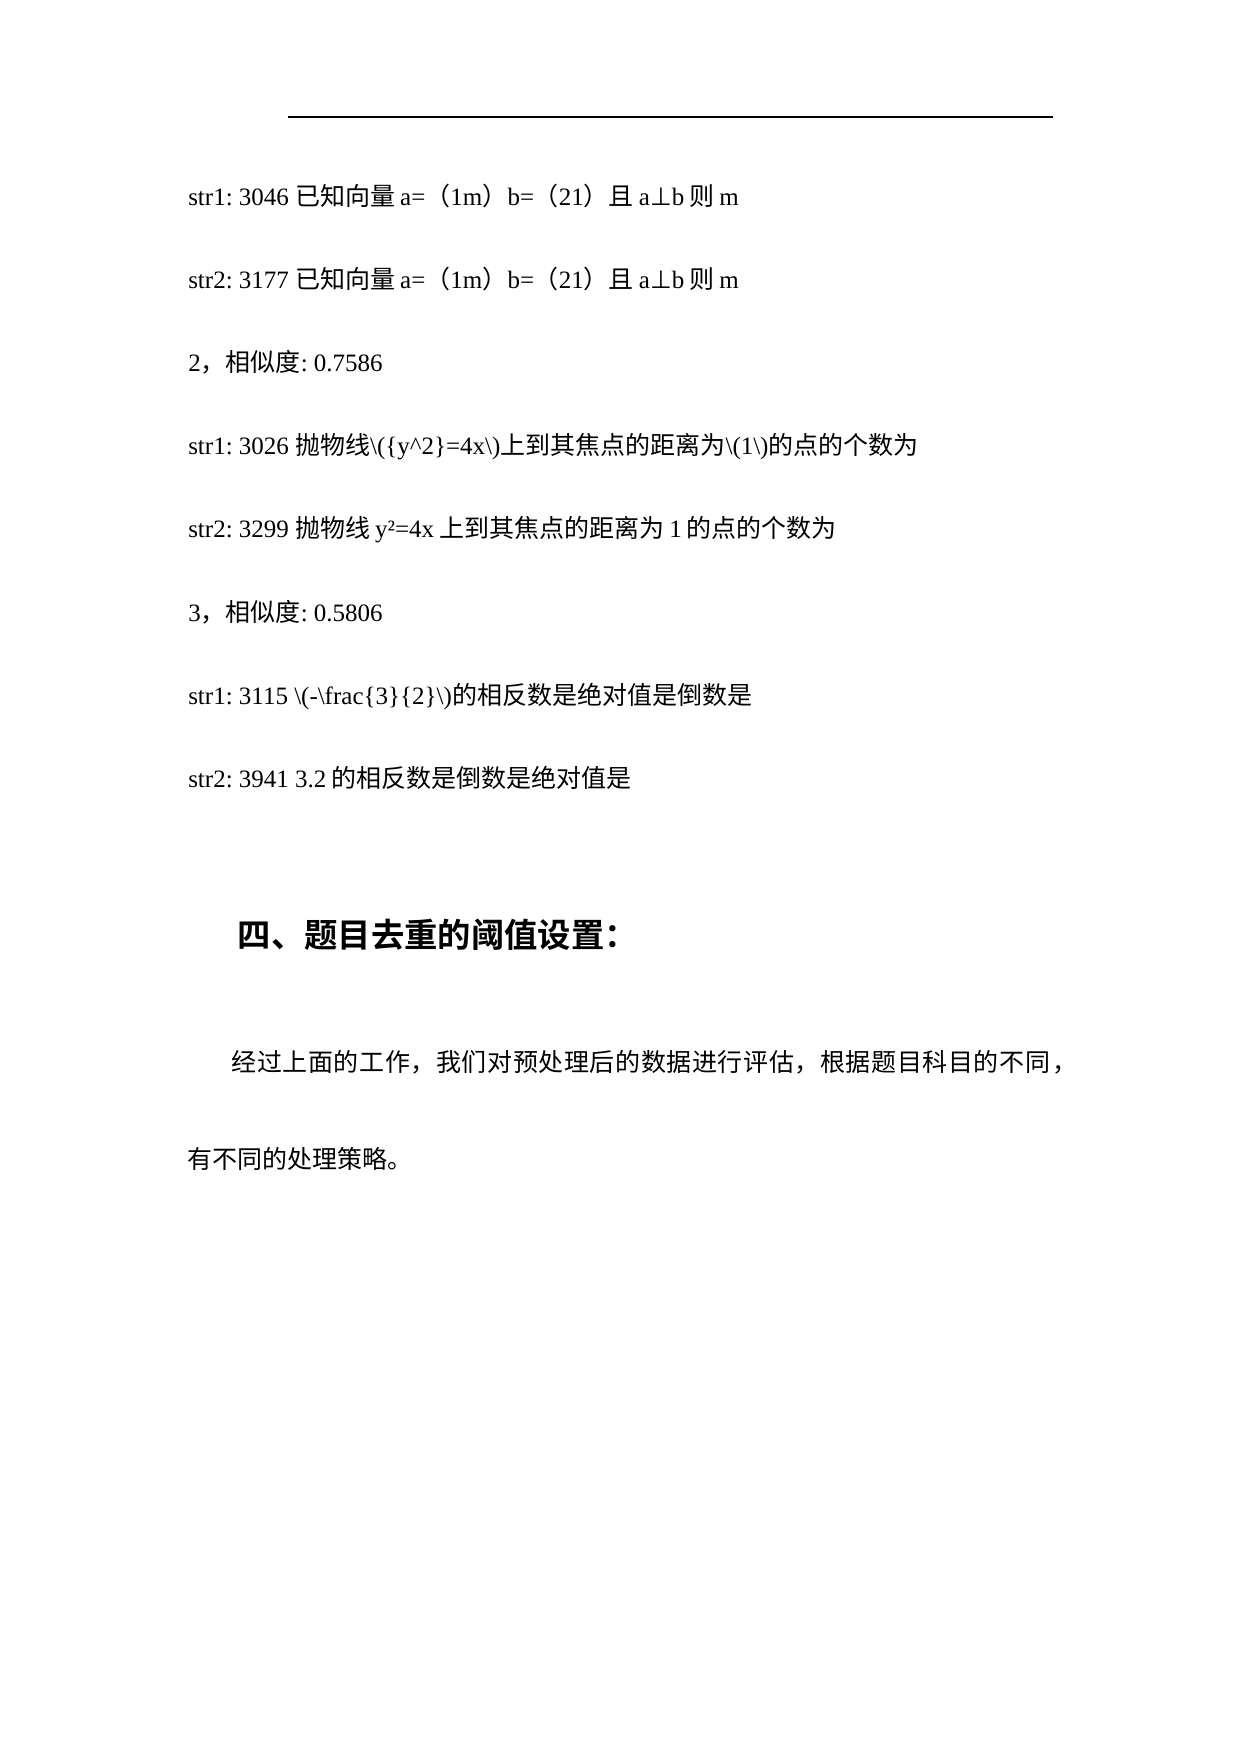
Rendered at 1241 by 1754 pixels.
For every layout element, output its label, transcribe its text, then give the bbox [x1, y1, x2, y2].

text 2，相似度: 0.7586 [188, 328, 1053, 393]
subtitle 四、题目去重的阈值设置： [238, 901, 1053, 966]
text str2: 3299 抛物线y²=4x上到其焦点的距离为1的点的个数为 [188, 494, 1053, 559]
text 经过上面的工作，我们对预处理后的数据进行评估，根据题目科目的不同，有不同的处理策略。 [187, 1028, 1053, 1191]
text 3，相似度: 0.5806 [188, 578, 1053, 643]
text str1: 3026 抛物线\({y^2}=4x\)上到其焦点的距离为\(1\)的点的个数为 [188, 411, 1053, 476]
text str1: 3046 已知向量a=（1m）b=（21）且a⊥b则m [188, 162, 1053, 227]
text str2: 3177 已知向量a=（1m）b=（21）且a⊥b则m [188, 245, 1053, 310]
text str1: 3115 \(-\frac{3}{2}\)的相反数是绝对值是倒数是 [188, 661, 1053, 726]
text str2: 3941 3.2的相反数是倒数是绝对值是 [188, 744, 1053, 809]
